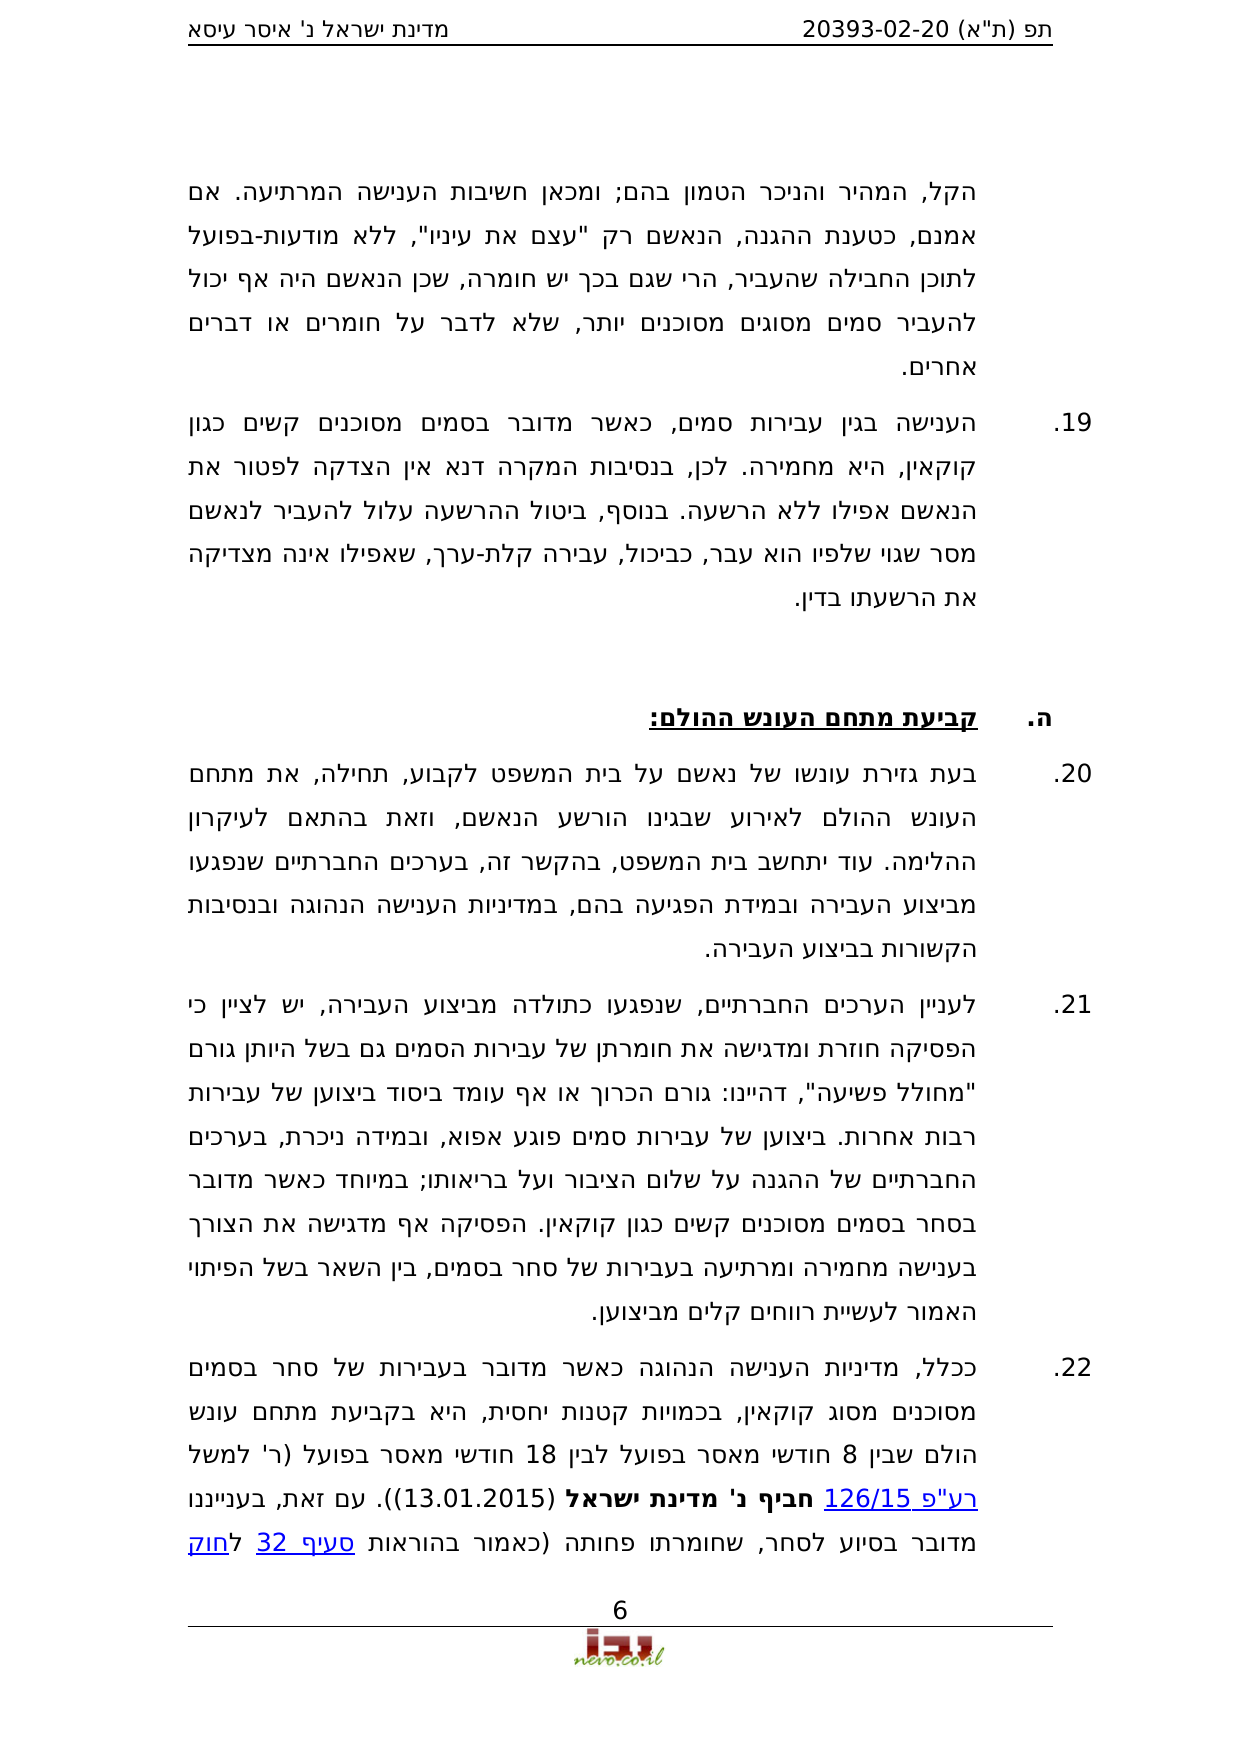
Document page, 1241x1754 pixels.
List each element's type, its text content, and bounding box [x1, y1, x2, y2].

text ה. קביעת מתחם העונש ההולם: [187, 703, 1053, 732]
list הענישה בגין עבירות סמים, כאשר מדובר בסמים מסוכנים קשים כגון קוקאין, היא מחמירה. לכן, בנסיבות המקרה דנא אין הצדקה לפטור את הנאשם אפילו ללא הרשעה. בנוסף, ביטול ההרשעה עלול להעביר לנאשם מסר שגוי שלפיו הוא עבר, כביכול, עבירה קלת-ערך, שאפילו אינה מצדיקה את הרשעתו בדין. [187, 408, 1053, 613]
list לעניין הערכים החברתיים, שנפגעו כתולדה מביצוע העבירה, יש לציין כי הפסיקה חוזרת ומדגישה את חומרתן של עבירות הסמים גם בשל היותן גורם "מחולל פשיעה", דהיינו: גורם הכרוך או אף עומד ביסוד ביצוען של עבירות רבות אחרות. ביצוען של עבירות סמים פוגע אפוא, ובמידה ניכרת, בערכים החברתיים של ההגנה על שלום הציבור ועל בריאותו; במיוחד כאשר מדובר בסחר בסמים מסוכנים קשים כגון קוקאין. הפסיקה אף מדגישה את הצורך בענישה מחמירה ומרתיעה בעבירות של סחר בסמים, בין השאר בשל הפיתוי האמור לעשיית רווחים קלים מביצוען. [187, 991, 1053, 1326]
list בעת גזירת עונשו של נאשם על בית המשפט לקבוע, תחילה, את מתחם העונש ההולם לאירוע שבגינו הורשע הנאשם, וזאת בהתאם לעיקרון ההלימה. עוד יתחשב בית המשפט, בהקשר זה, בערכים החברתיים שנפגעו מביצוע העבירה ובמידת הפגיעה בהם, במדיניות הענישה הנהוגה ובנסיבות הקשורות בביצוע העבירה. [187, 759, 1053, 964]
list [187, 177, 1053, 381]
picture [574, 1628, 666, 1667]
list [187, 1353, 1053, 1557]
